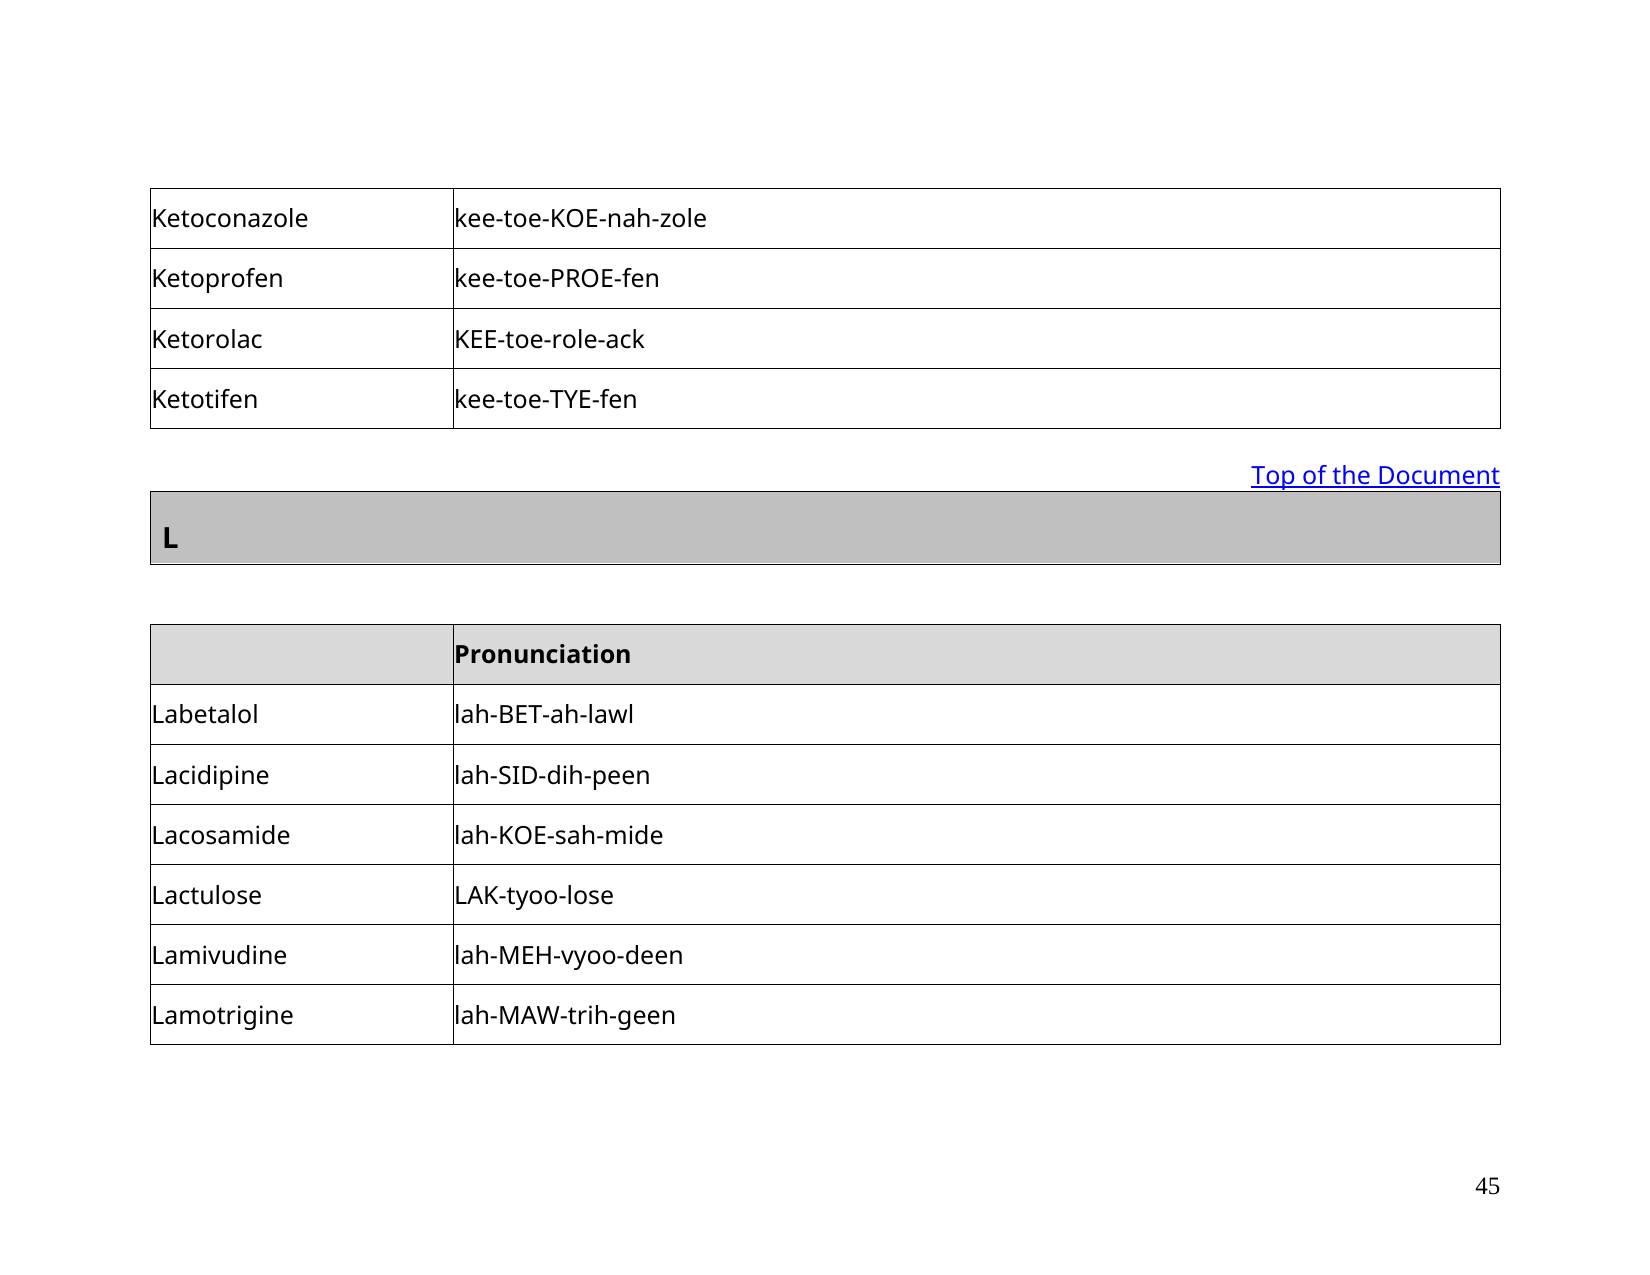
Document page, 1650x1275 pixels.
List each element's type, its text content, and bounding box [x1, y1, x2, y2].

table_cell Ketorolac [151, 309, 453, 368]
table_header L [151, 492, 1500, 563]
table_cell kee-toe-KOE-nah-zole [454, 189, 1500, 248]
table_cell Lamivudine [151, 925, 453, 984]
table_cell lah-MEH-vyoo-deen [454, 925, 1500, 984]
table_cell lah-KOE-sah-mide [454, 805, 1500, 864]
table_header Pronunciation [454, 625, 1500, 684]
text Top of the Document [150, 457, 1500, 491]
table_cell Lacidipine [151, 745, 453, 804]
table_cell lah-SID-dih-peen [454, 745, 1500, 804]
table_cell kee-toe-TYE-fen [454, 369, 1500, 428]
table_cell Lacosamide [151, 805, 453, 864]
table_cell lah-BET-ah-lawl [454, 685, 1500, 744]
table_cell Lamotrigine [151, 985, 453, 1044]
table_cell Ketoprofen [151, 249, 453, 308]
table_header Drug Name [151, 625, 453, 684]
table_cell KEE-toe-role-ack [454, 309, 1500, 368]
table_cell Labetalol [151, 685, 453, 744]
table_cell Ketotifen [151, 369, 453, 428]
table_cell kee-toe-PROE-fen [454, 249, 1500, 308]
table_cell Lactulose [151, 865, 453, 924]
table_cell Ketoconazole [151, 189, 453, 248]
table_cell LAK-tyoo-lose [454, 865, 1500, 924]
table_cell lah-MAW-trih-geen [454, 985, 1500, 1044]
